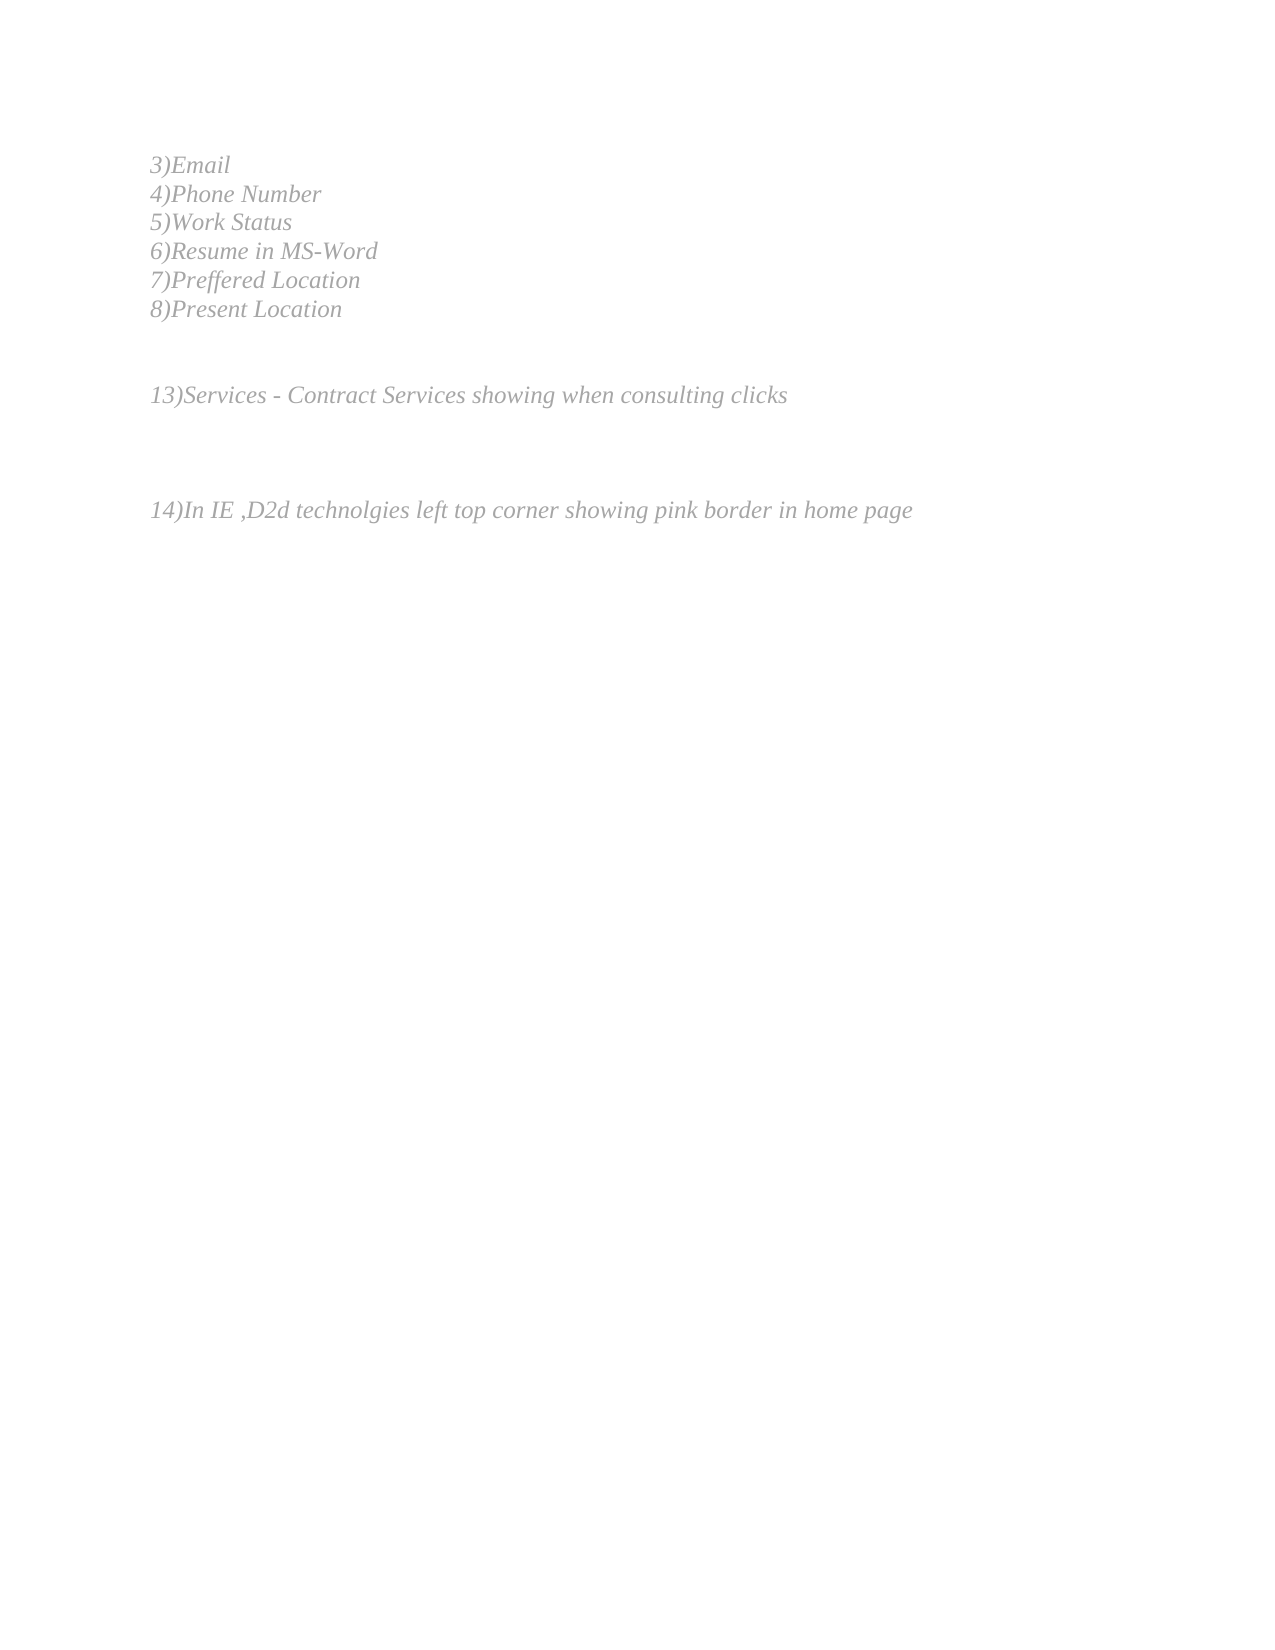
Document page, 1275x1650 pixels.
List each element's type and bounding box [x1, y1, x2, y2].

text [150, 150, 1125, 524]
